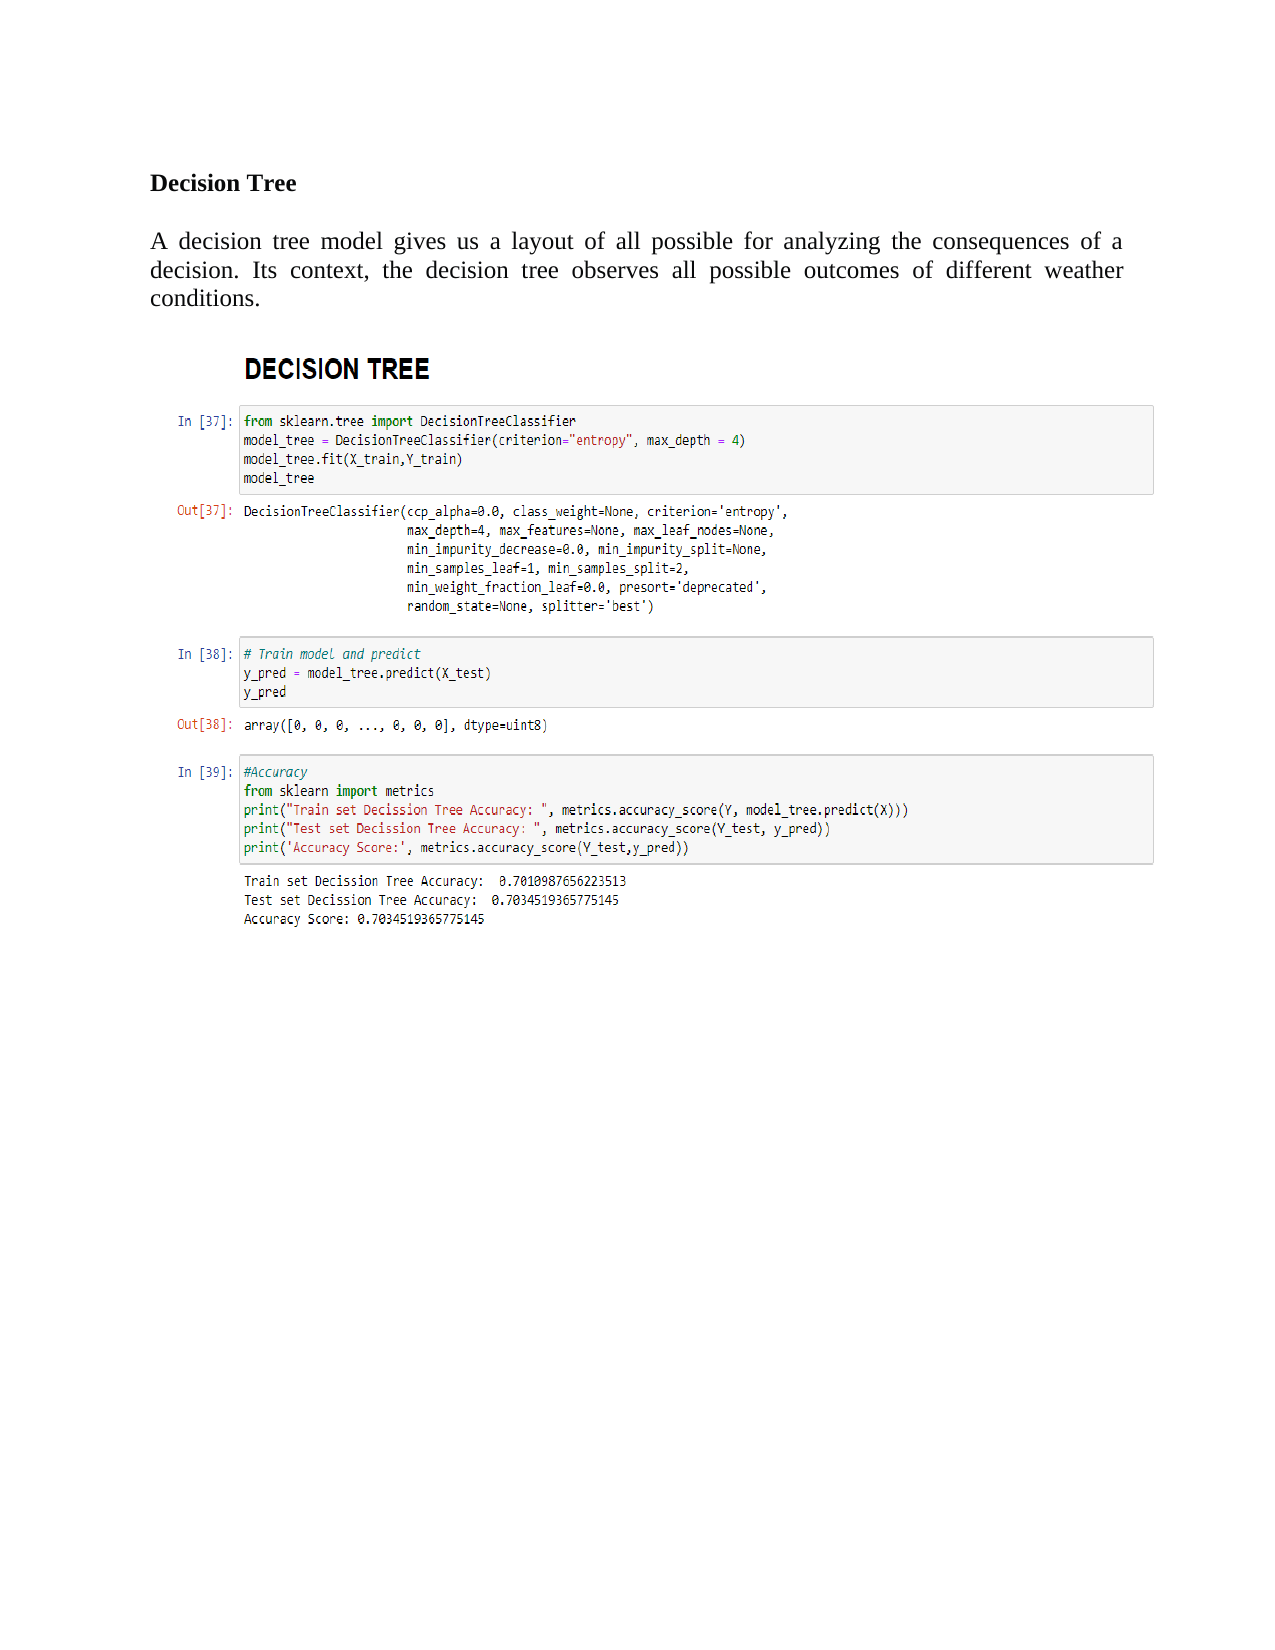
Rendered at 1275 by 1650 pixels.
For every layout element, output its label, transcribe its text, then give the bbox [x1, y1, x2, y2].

picture [150, 341, 1168, 943]
text A decision tree model gives us a layout of all possible for analyzing the consequences of a decision. Its context, the decision tree observes all possible outcomes of different weather conditions. [150, 226, 1125, 312]
text Decision Tree [150, 150, 1125, 197]
